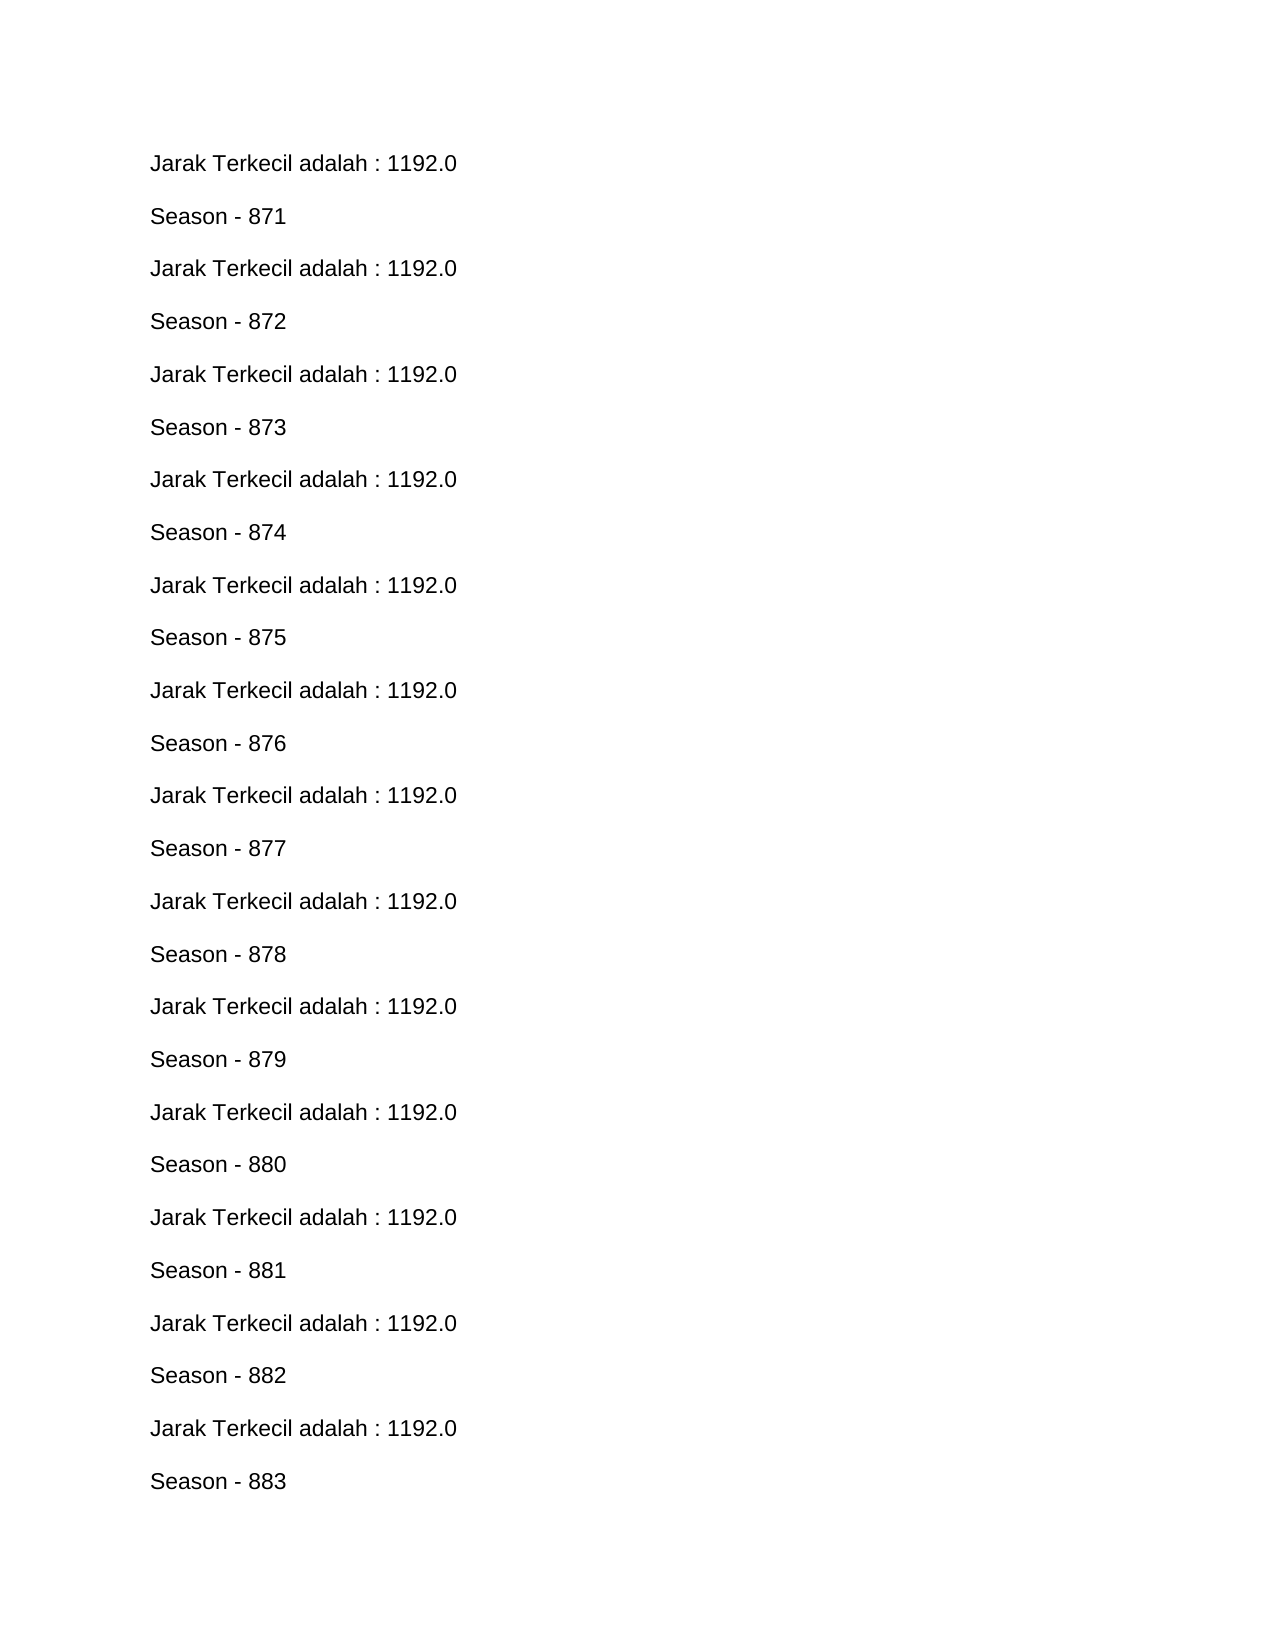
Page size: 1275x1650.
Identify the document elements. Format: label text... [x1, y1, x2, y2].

text Jarak Terkecil adalah : 1192.0 [150, 150, 1125, 176]
text Jarak Terkecil adalah : 1192.0 [150, 782, 1125, 809]
text Season - 880 [150, 1151, 1125, 1178]
text Season - 871 [150, 203, 1125, 229]
text Jarak Terkecil adalah : 1192.0 [150, 466, 1125, 493]
text Jarak Terkecil adalah : 1192.0 [150, 361, 1125, 387]
text Jarak Terkecil adalah : 1192.0 [150, 255, 1125, 282]
text Jarak Terkecil adalah : 1192.0 [150, 572, 1125, 598]
text Season - 882 [150, 1362, 1125, 1389]
text Season - 879 [150, 1046, 1125, 1072]
text Jarak Terkecil adalah : 1192.0 [150, 677, 1125, 703]
text Jarak Terkecil adalah : 1192.0 [150, 888, 1125, 914]
text Jarak Terkecil adalah : 1192.0 [150, 993, 1125, 1020]
text Season - 876 [150, 730, 1125, 756]
text Season - 875 [150, 624, 1125, 651]
text Jarak Terkecil adalah : 1192.0 [150, 1099, 1125, 1125]
text Jarak Terkecil adalah : 1192.0 [150, 1415, 1125, 1441]
text Season - 881 [150, 1257, 1125, 1283]
text Jarak Terkecil adalah : 1192.0 [150, 1309, 1125, 1336]
text Season - 873 [150, 413, 1125, 440]
text Season - 872 [150, 308, 1125, 334]
text Season - 874 [150, 519, 1125, 545]
text Season - 878 [150, 941, 1125, 967]
text Season - 883 [150, 1468, 1125, 1494]
text Jarak Terkecil adalah : 1192.0 [150, 1204, 1125, 1231]
text Season - 877 [150, 835, 1125, 862]
